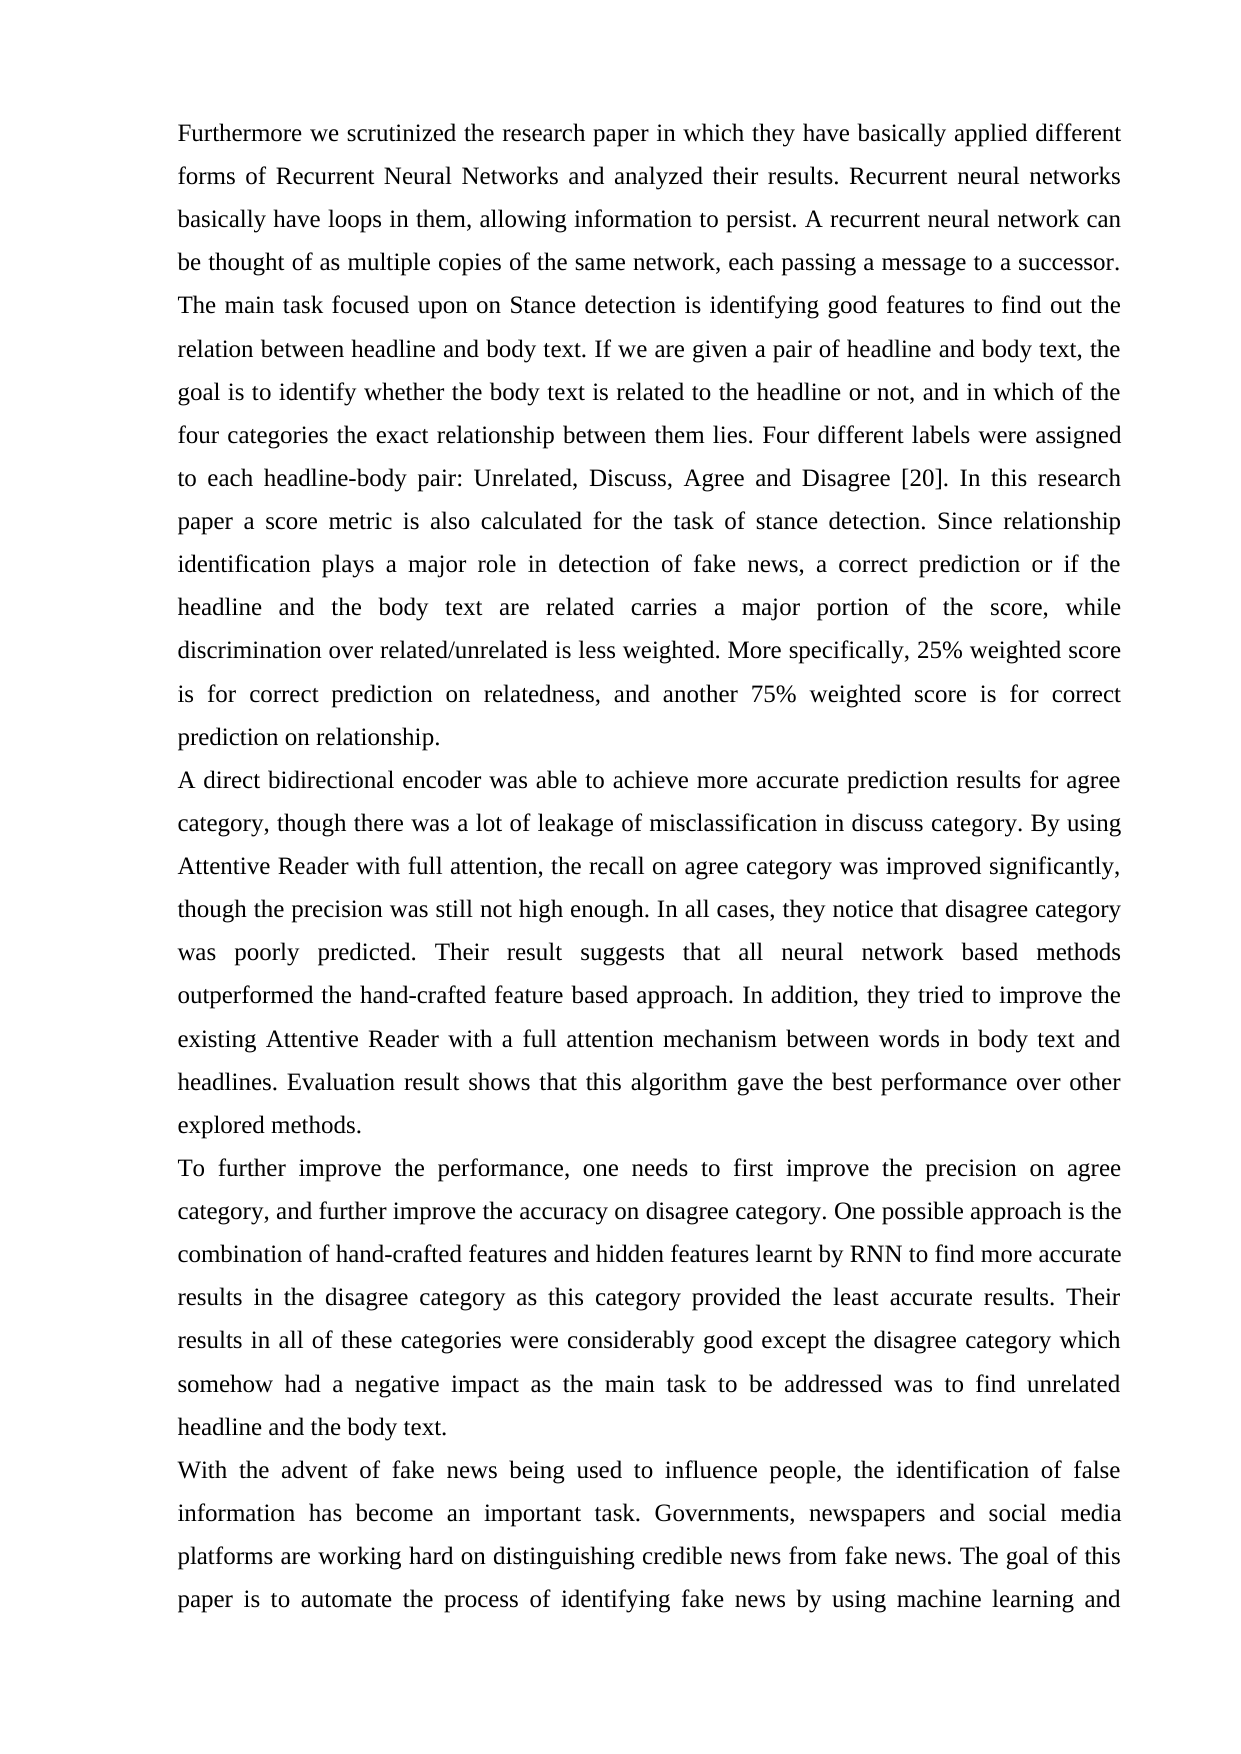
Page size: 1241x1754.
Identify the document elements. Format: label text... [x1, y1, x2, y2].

text To further improve the performance, one needs to first improve the precision on agree category, and further improve the accuracy on disagree category. One possible approach is the combination of hand-crafted features and hidden features learnt by RNN to find more accurate results in the disagree category as this category provided the least accurate results. Their results in all of these categories were considerably good except the disagree category which somehow had a negative impact as the main task to be addressed was to find unrelated headline and the body text. [177, 1153, 1122, 1441]
text Furthermore we scrutinized the research paper in which they have basically applied different forms of Recurrent Neural Networks and analyzed their results. Recurrent neural networks basically have loops in them, allowing information to persist. A recurrent neural network can be thought of as multiple copies of the same network, each passing a message to a successor. The main task focused upon on Stance detection is identifying good features to find out the relation between headline and body text. If we are given a pair of headline and body text, the goal is to identify whether the body text is related to the headline or not, and in which of the four categories the exact relationship between them lies. Four different labels were assigned to each headline-body pair: Unrelated, Discuss, Agree and Disagree [20]. In this research paper a score metric is also calculated for the task of stance detection. Since relationship identification plays a major role in detection of fake news, a correct prediction or if the headline and the body text are related carries a major portion of the score, while discrimination over related/unrelated is less weighted. More specifically, 25% weighted score is for correct prediction on relatedness, and another 75% weighted score is for correct prediction on relationship. [177, 118, 1122, 751]
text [177, 1455, 1122, 1613]
text A direct bidirectional encoder was able to achieve more accurate prediction results for agree category, though there was a lot of leakage of misclassification in discuss category. By using Attentive Reader with full attention, the recall on agree category was improved significantly, though the precision was still not high enough. In all cases, they notice that disagree category was poorly predicted. Their result suggests that all neural network based methods outperformed the hand-crafted feature based approach. In addition, they tried to improve the existing Attentive Reader with a full attention mechanism between words in body text and headlines. Evaluation result shows that this algorithm gave the best performance over other explored methods. [177, 765, 1122, 1139]
